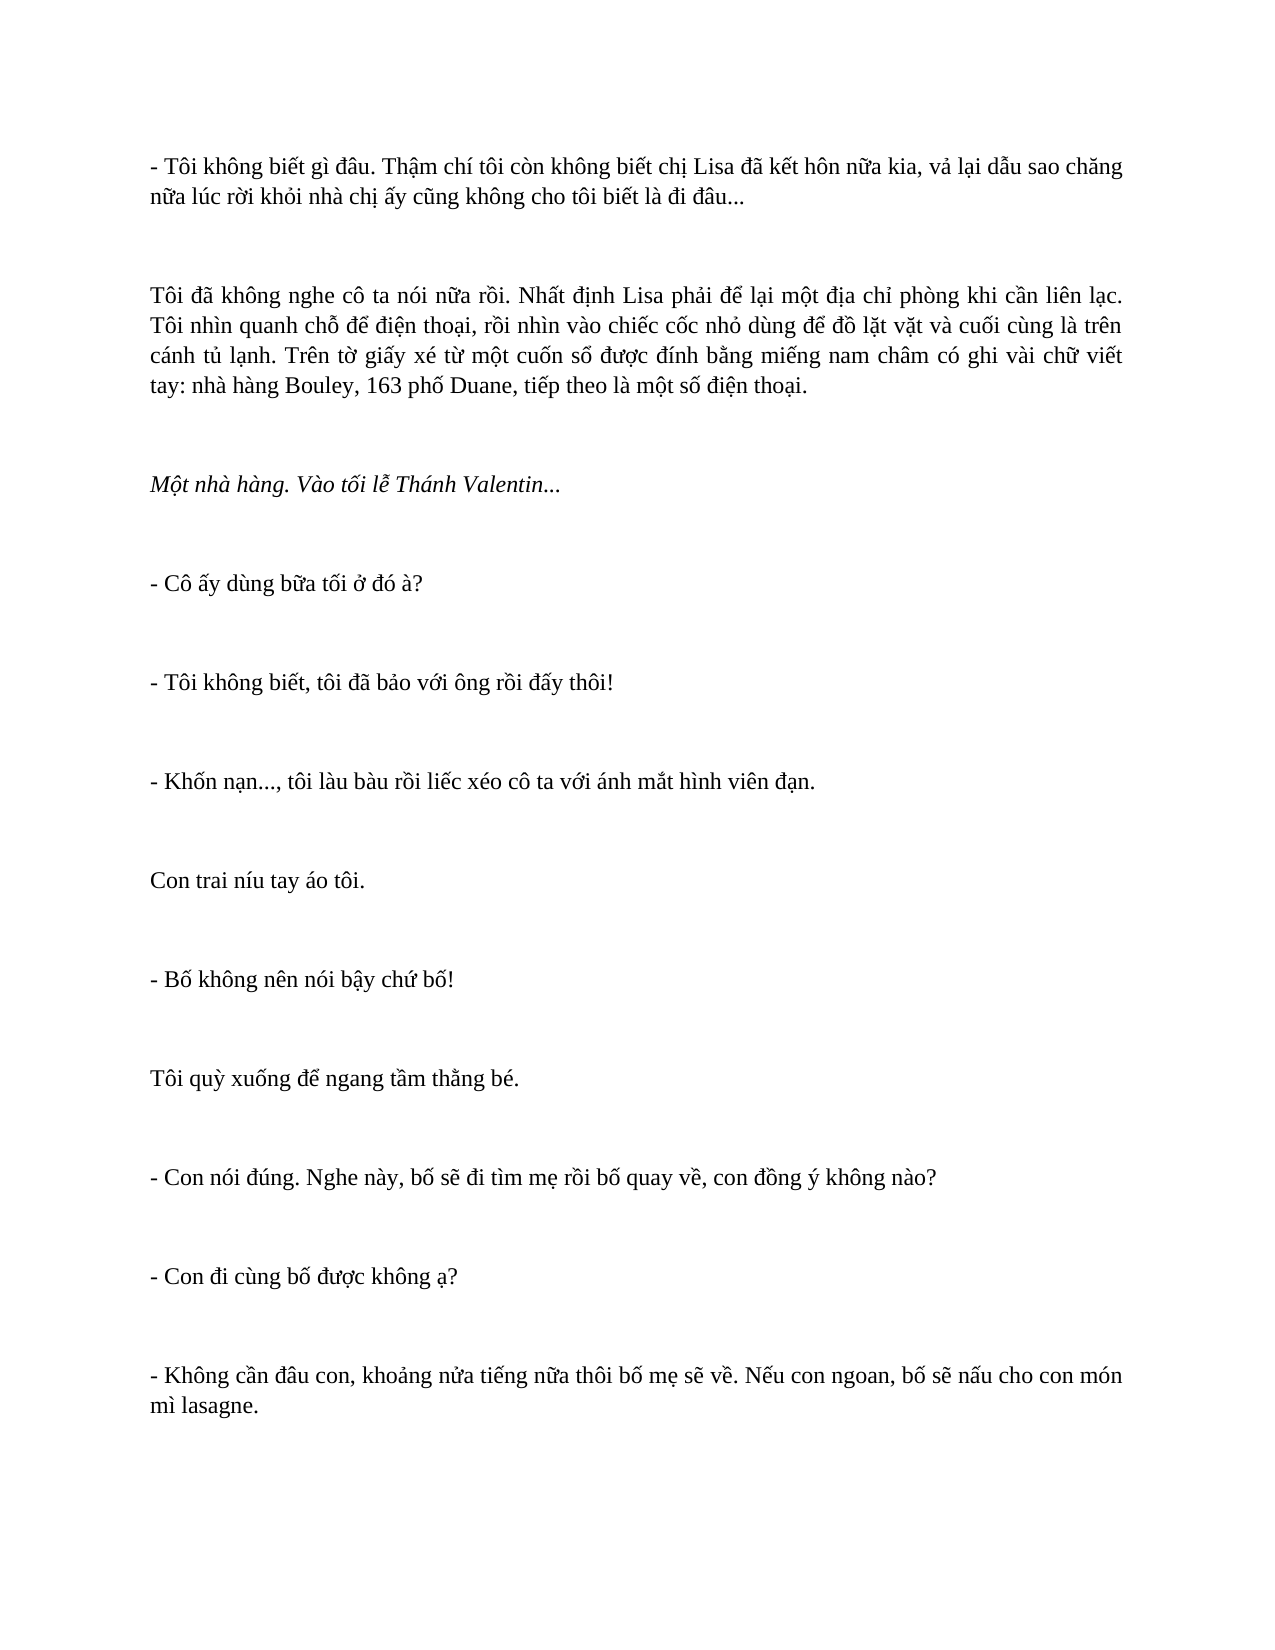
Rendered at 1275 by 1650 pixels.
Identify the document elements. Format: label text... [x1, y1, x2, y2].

text - Tôi không biết, tôi đã bảo với ông rồi đấy thôi! [150, 666, 1125, 696]
text Tôi quỳ xuống để ngang tầm thằng bé. [150, 1062, 1125, 1092]
text - Tôi không biết gì đâu. Thậm chí tôi còn không biết chị Lisa đã kết hôn nữa kia, vả lại dẫu sao chăng nữa lúc rời khỏi nhà chị ấy cũng không cho tôi biết là đi đâu... [150, 150, 1125, 210]
text - Con đi cùng bố được không ạ? [150, 1259, 1125, 1289]
text Một nhà hàng. Vào tối lễ Thánh Valentin... [150, 468, 1125, 498]
text Con trai níu tay áo tôi. [150, 864, 1125, 894]
text - Con nói đúng. Nghe này, bố sẽ đi tìm mẹ rồi bố quay về, con đồng ý không nào? [150, 1161, 1125, 1191]
text - Khốn nạn..., tôi làu bàu rồi liếc xéo cô ta với ánh mắt hình viên đạn. [150, 765, 1125, 795]
text - Cô ấy dùng bữa tối ở đó à? [150, 567, 1125, 597]
text - Không cần đâu con, khoảng nửa tiếng nữa thôi bố mẹ sẽ về. Nếu con ngoan, bố sẽ nấu cho con món mì lasagne. [150, 1358, 1125, 1418]
text - Bố không nên nói bậy chứ bố! [150, 963, 1125, 993]
text Tôi đã không nghe cô ta nói nữa rồi. Nhất định Lisa phải để lại một địa chỉ phòng khi cần liên lạc. Tôi nhìn quanh chỗ để điện thoại, rồi nhìn vào chiếc cốc nhỏ dùng để đồ lặt vặt và cuối cùng là trên cánh tủ lạnh. Trên tờ giấy xé từ một cuốn sổ được đính bằng miếng nam châm có ghi vài chữ viết tay: nhà hàng Bouley, 163 phố Duane, tiếp theo là một số điện thoại. [150, 279, 1125, 399]
